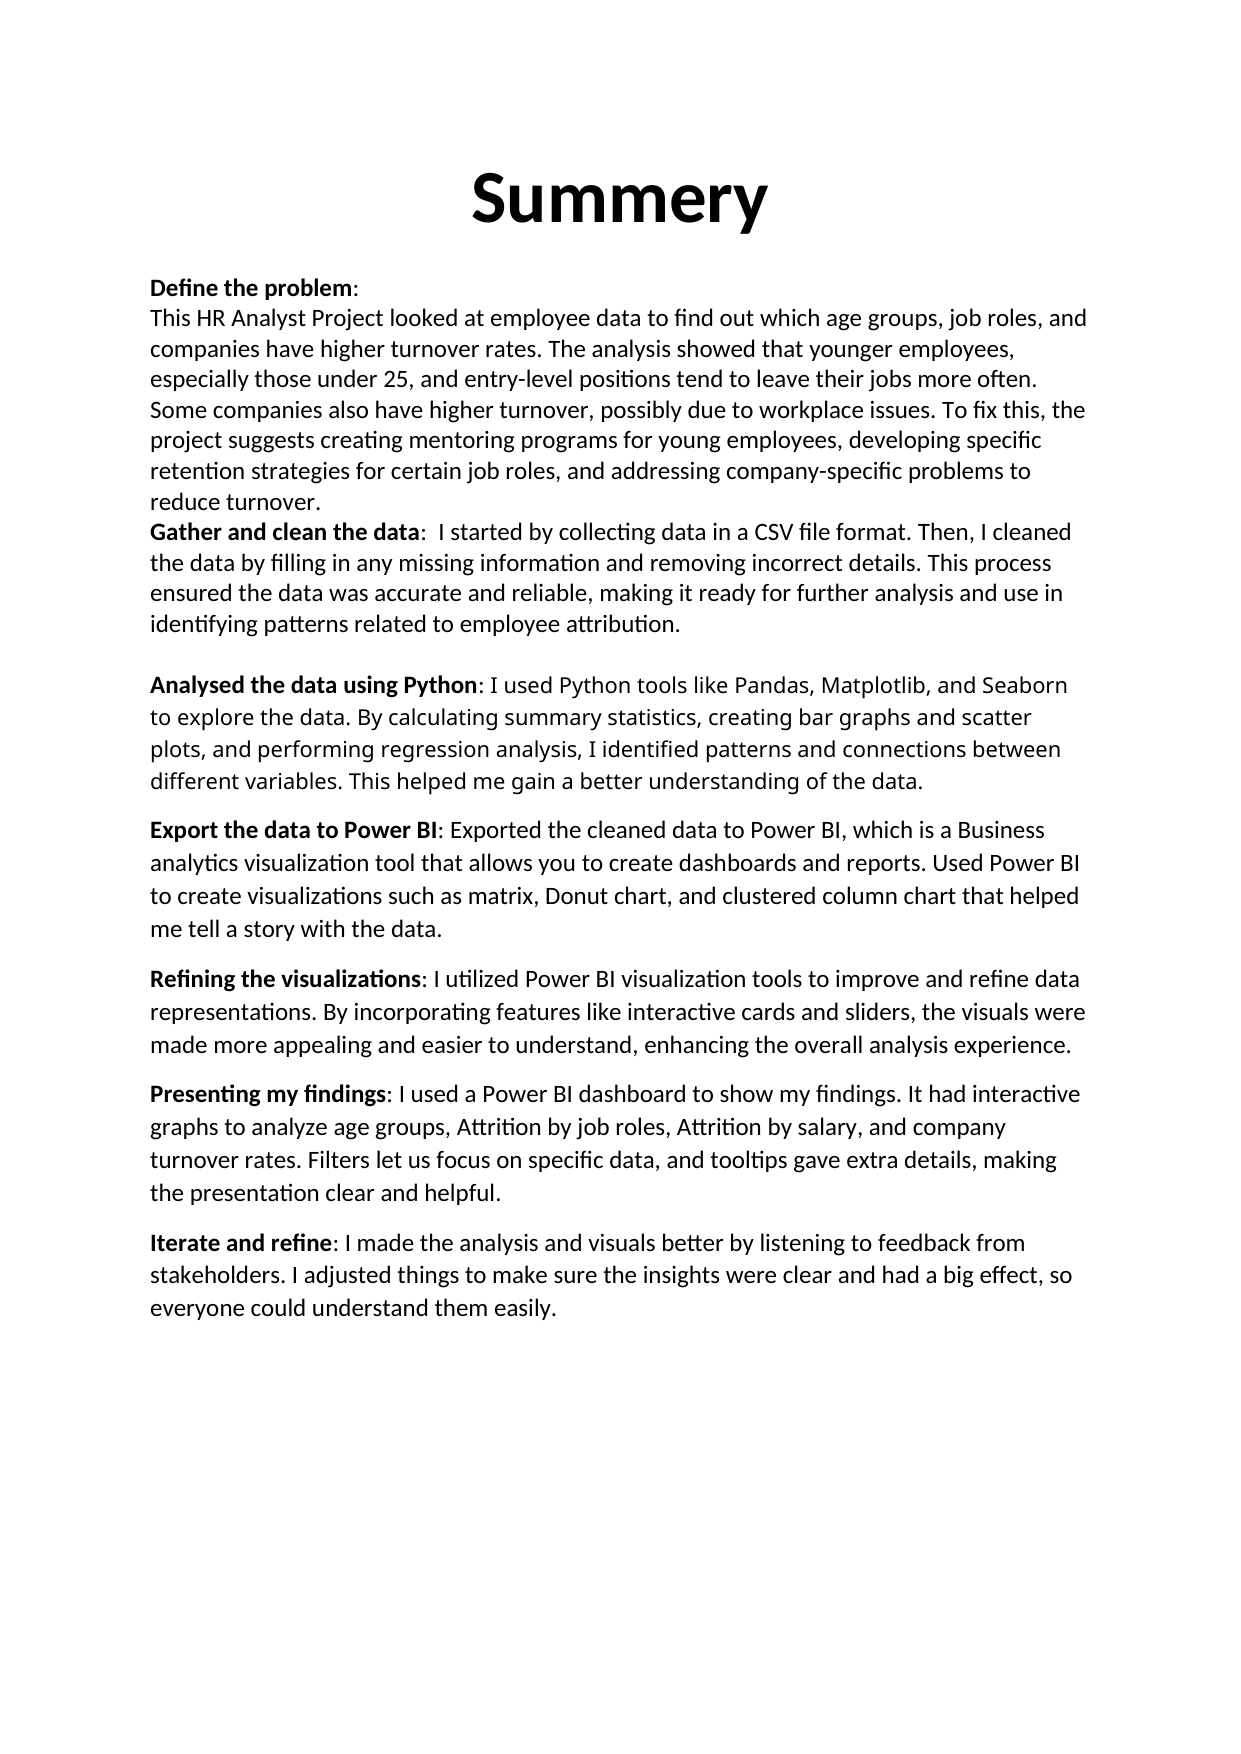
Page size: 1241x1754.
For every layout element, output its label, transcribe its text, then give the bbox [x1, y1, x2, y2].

text Define the problem: [150, 272, 1090, 303]
text Gather and clean the data: I started by collecting data in a CSV file format. Then, I cleaned the data by filling in any missing information and removing incorrect details. This process ensured the data was accurate and reliable, making it ready for further analysis and use in identifying patterns related to employee attribution. [150, 516, 1090, 638]
text Summery [150, 150, 1090, 242]
text Presenting my findings: I used a Power BI dashboard to show my findings. It had interactive graphs to analyze age groups, Attrition by job roles, Attrition by salary, and company turnover rates. Filters let us focus on specific data, and tooltips gave extra details, making the presentation clear and helpful. [150, 1078, 1090, 1208]
text Analysed the data using Python: I used Python tools like Pandas, Matplotlib, and Seaborn to explore the data. By calculating summary statistics, creating bar graphs and scatter plots, and performing regression analysis, I identified patterns and connections between different variables. This helped me gain a better understanding of the data. [150, 669, 1090, 796]
text Refining the visualizations: I utilized Power BI visualization tools to improve and refine data representations. By incorporating features like interactive cards and sliders, the visuals were made more appealing and easier to understand, enhancing the overall analysis experience. [150, 963, 1090, 1059]
text Iterate and refine: I made the analysis and visuals better by listening to feedback from stakeholders. I adjusted things to make sure the insights were clear and had a big effect, so everyone could understand them easily. [150, 1227, 1090, 1323]
text This HR Analyst Project looked at employee data to find out which age groups, job roles, and companies have higher turnover rates. The analysis showed that younger employees, especially those under 25, and entry-level positions tend to leave their jobs more often. Some companies also have higher turnover, possibly due to workplace issues. To fix this, the project suggests creating mentoring programs for young employees, developing specific retention strategies for certain job roles, and addressing company-specific problems to reduce turnover. [150, 303, 1090, 516]
text Export the data to Power BI: Exported the cleaned data to Power BI, which is a Business analytics visualization tool that allows you to create dashboards and reports. Used Power BI to create visualizations such as matrix, Donut chart, and clustered column chart that helped me tell a story with the data. [150, 815, 1090, 944]
